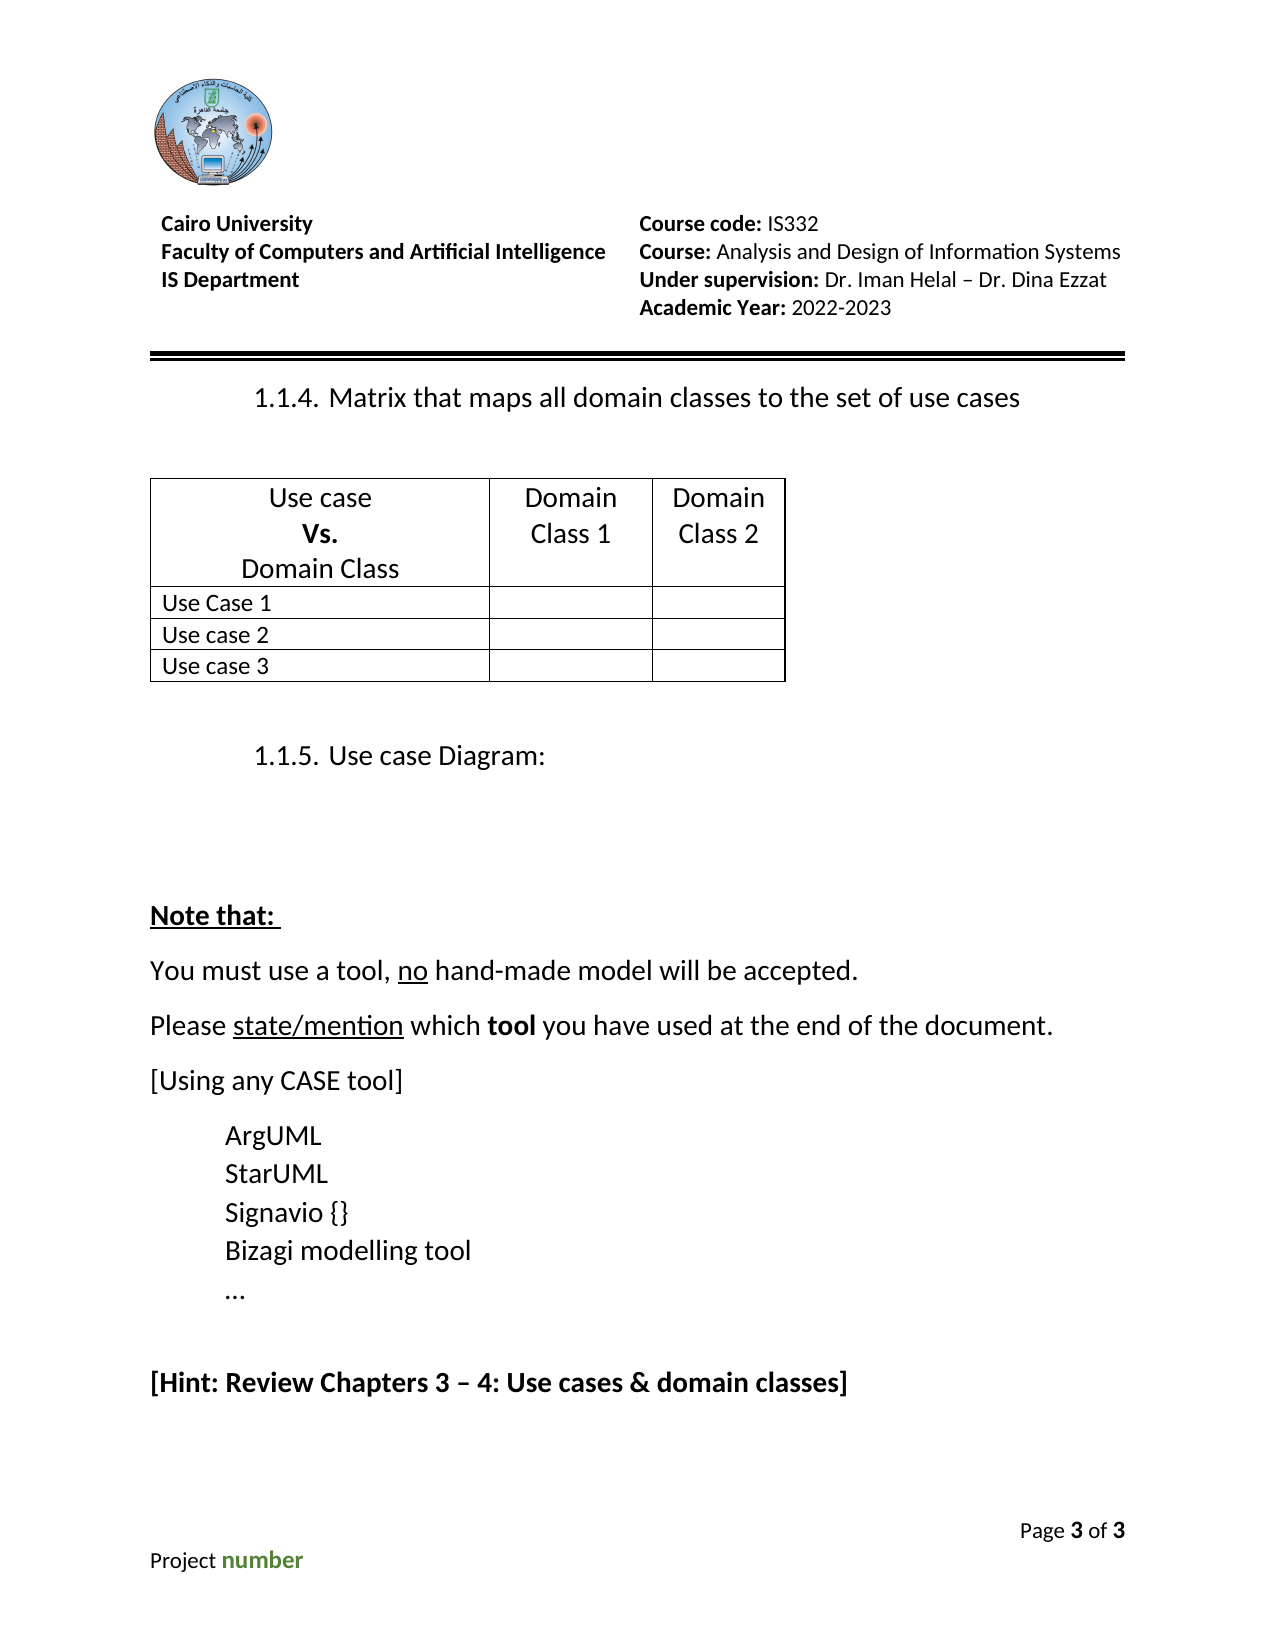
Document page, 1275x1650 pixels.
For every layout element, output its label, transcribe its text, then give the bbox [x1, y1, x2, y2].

text [Hint: Review Chapters 3 – 4: Use cases & domain classes] [150, 1364, 1125, 1400]
table_header Domain Class 2 [653, 479, 784, 586]
table_cell Use case 3 [151, 650, 489, 681]
list Use case Diagram: [253, 737, 1125, 773]
table_header Domain Class 1 [490, 479, 652, 586]
table_cell [490, 587, 652, 618]
picture [150, 75, 276, 190]
table_cell Use case 2 [151, 619, 489, 649]
text You must use a tool, no hand-made model will be accepted. [150, 952, 1125, 987]
list Bizagi modelling tool [225, 1232, 1125, 1268]
list ArgUML [225, 1117, 1125, 1153]
list Signavio {} [225, 1194, 1125, 1230]
text Please state/mention which tool you have used at the end of the document. [150, 1007, 1125, 1043]
text Note that: [150, 897, 1125, 932]
table_cell Use Case 1 [151, 587, 489, 618]
table_cell [653, 650, 784, 681]
text [Using any CASE tool] [150, 1062, 1125, 1098]
table_cell [490, 619, 652, 649]
list Matrix that maps all domain classes to the set of use cases [253, 379, 1125, 415]
table_cell [490, 650, 652, 681]
table_cell [653, 587, 784, 618]
list StarUML [225, 1156, 1125, 1191]
list … [225, 1271, 1125, 1307]
table_header Use case Vs. Domain Class [151, 479, 489, 586]
table_cell [653, 619, 784, 649]
